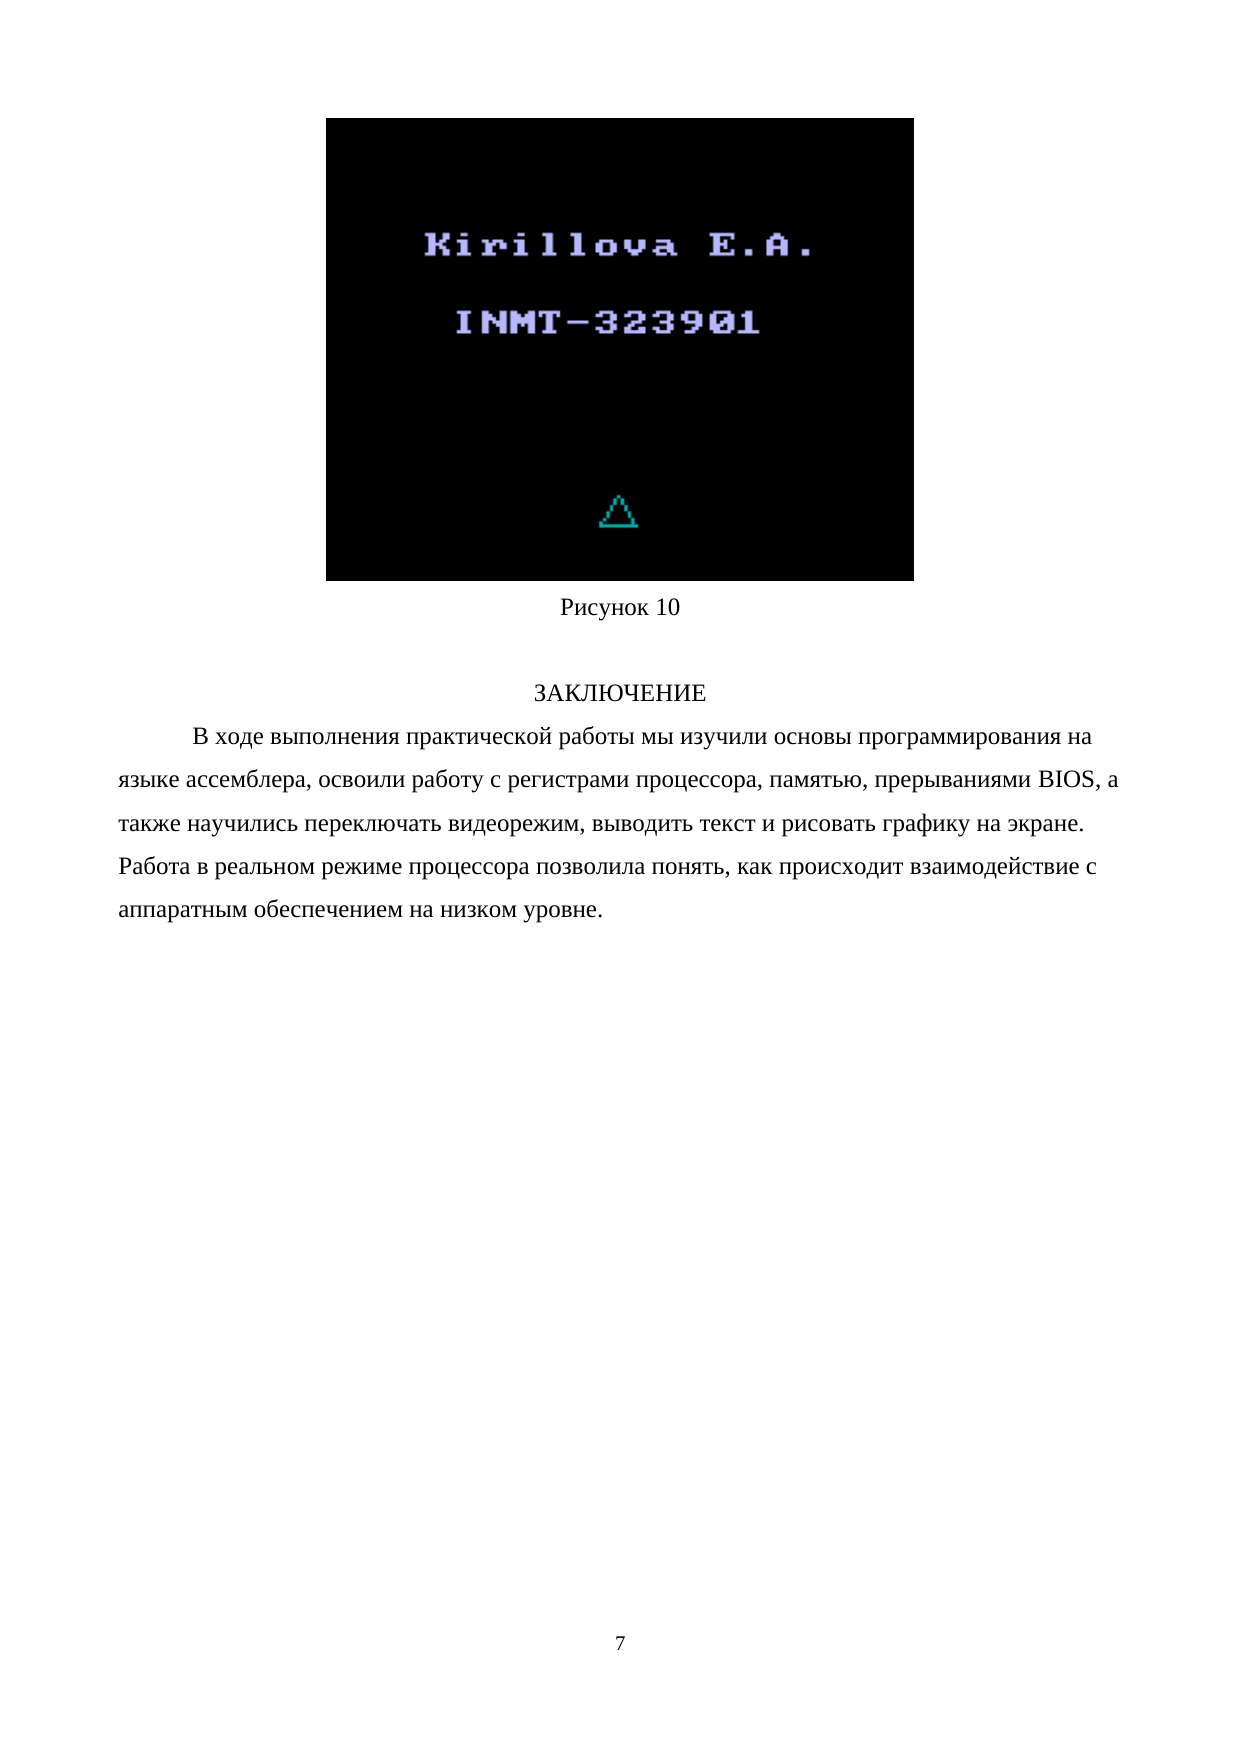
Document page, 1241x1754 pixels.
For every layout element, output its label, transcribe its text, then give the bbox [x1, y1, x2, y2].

text ЗАКЛЮЧЕНИЕ [118, 678, 1122, 707]
picture [326, 118, 914, 581]
text В ходе выполнения практической работы мы изучили основы программирования на языке ассемблера, освоили работу с регистрами процессора, памятью, прерываниями BIOS, а также научились переключать видеорежим, выводить текст и рисовать графику на экране. Работа в реальном режиме процессора позволила понять, как происходит взаимодействие с аппаратным обеспечением на низком уровне. [118, 721, 1122, 923]
text Рисунок 10 [118, 592, 1122, 621]
